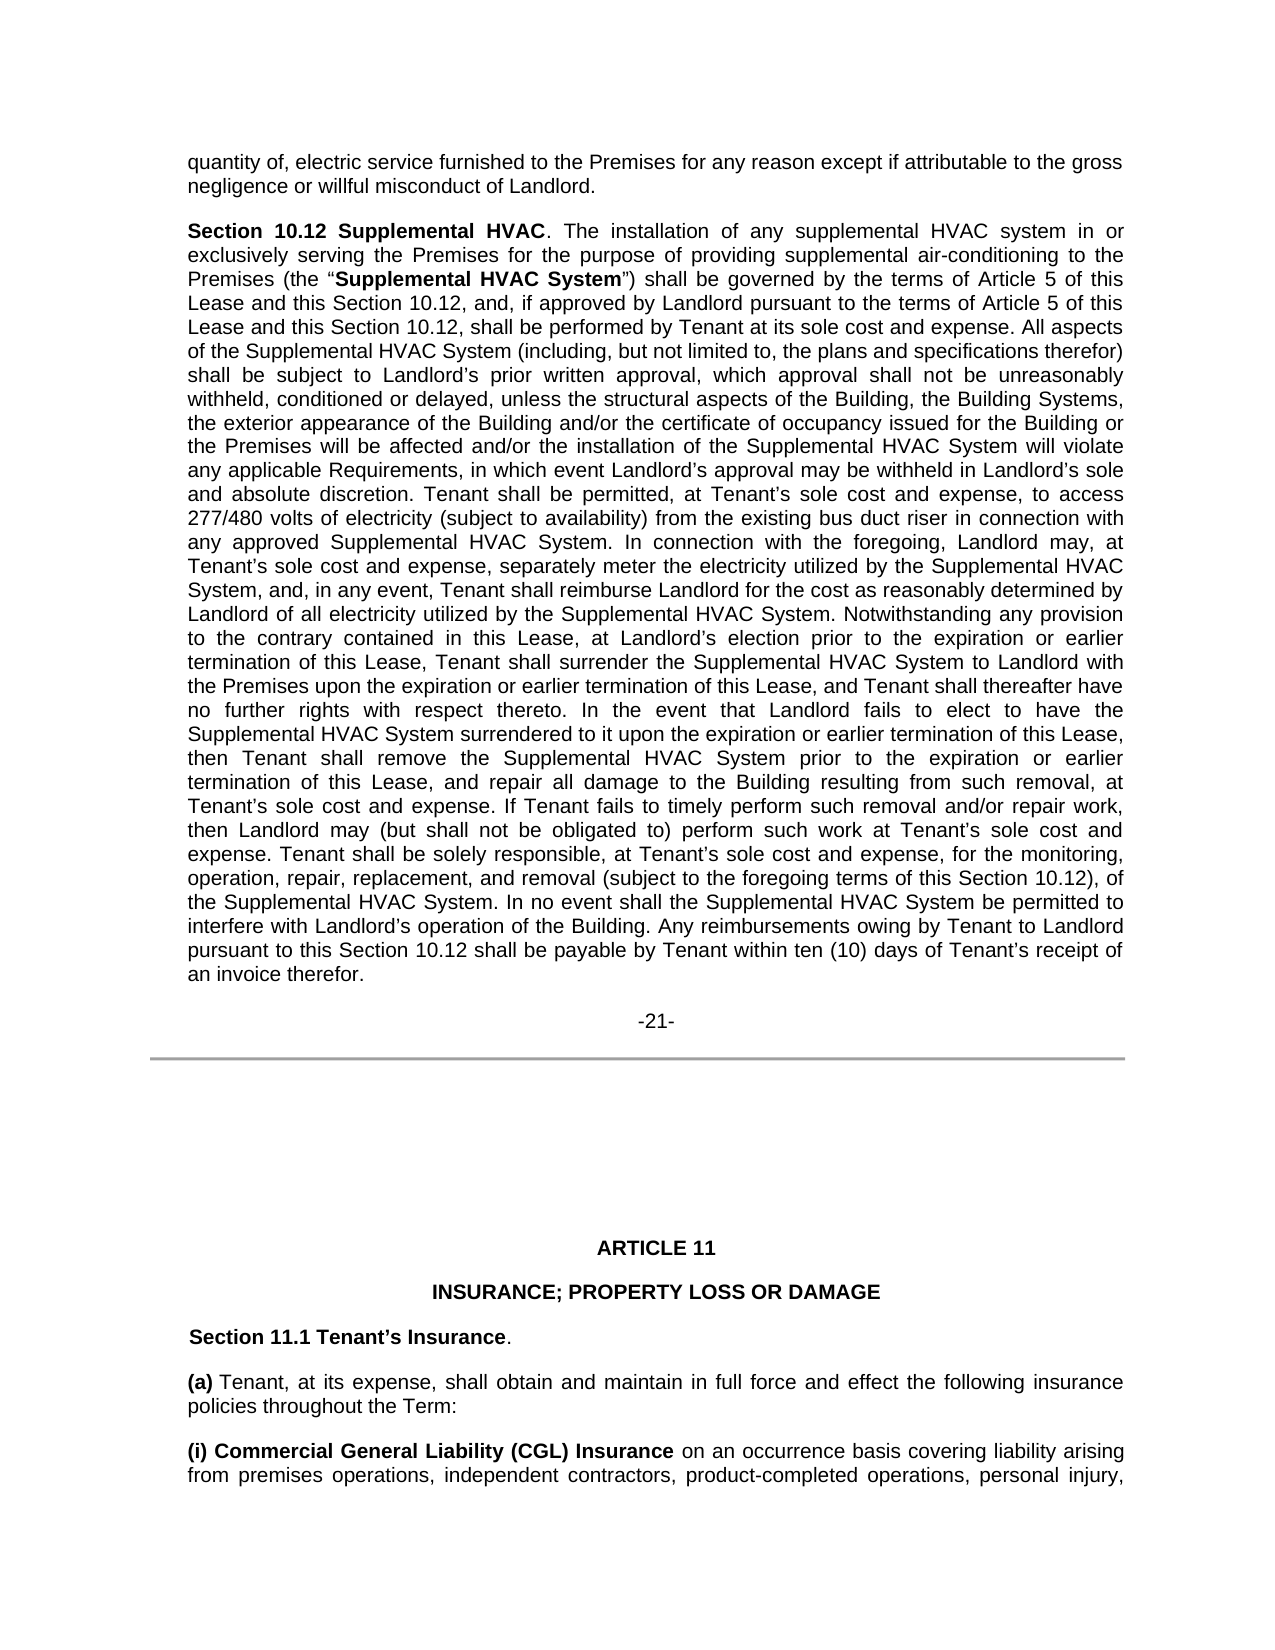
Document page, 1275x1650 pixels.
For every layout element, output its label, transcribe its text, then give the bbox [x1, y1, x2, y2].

text Section 11.1 Tenant’s Insurance. [189, 1325, 1125, 1349]
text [187, 1438, 1125, 1486]
text Section 10.12 Supplemental HVAC. The installation of any supplemental HVAC system in or exclusively serving the Premises for the purpose of providing supplemental air-conditioning to the Premises (the “Supplemental HVAC System”) shall be governed by the terms of Article 5 of this Lease and this Section 10.12, and, if approved by Landlord pursuant to the terms of Article 5 of this Lease and this Section 10.12, shall be performed by Tenant at its sole cost and expense. All aspects of the Supplemental HVAC System (including, but not limited to, the plans and specifications therefor) shall be subject to Landlord’s prior written approval, which approval shall not be unreasonably withheld, conditioned or delayed, unless the structural aspects of the Building, the Building Systems, the exterior appearance of the Building and/or the certificate of occupancy issued for the Building or the Premises will be affected and/or the installation of the Supplemental HVAC System will violate any applicable Requirements, in which event Landlord’s approval may be withheld in Landlord’s sole and absolute discretion. Tenant shall be permitted, at Tenant’s sole cost and expense, to access 277/480 volts of electricity (subject to availability) from the existing bus duct riser in connection with any approved Supplemental HVAC System. In connection with the foregoing, Landlord may, at Tenant’s sole cost and expense, separately meter the electricity utilized by the Supplemental HVAC System, and, in any event, Tenant shall reimburse Landlord for the cost as reasonably determined by Landlord of all electricity utilized by the Supplemental HVAC System. Notwithstanding any provision to the contrary contained in this Lease, at Landlord’s election prior to the expiration or earlier termination of this Lease, Tenant shall surrender the Supplemental HVAC System to Landlord with the Premises upon the expiration or earlier termination of this Lease, and Tenant shall thereafter have no further rights with respect thereto. In the event that Landlord fails to elect to have the Supplemental HVAC System surrendered to it upon the expiration or earlier termination of this Lease, then Tenant shall remove the Supplemental HVAC System prior to the expiration or earlier termination of this Lease, and repair all damage to the Building resulting from such removal, at Tenant’s sole cost and expense. If Tenant fails to timely perform such removal and/or repair work, then Landlord may (but shall not be obligated to) perform such work at Tenant’s sole cost and expense. Tenant shall be solely responsible, at Tenant’s sole cost and expense, for the monitoring, operation, repair, replacement, and removal (subject to the foregoing terms of this Section 10.12), of the Supplemental HVAC System. In no event shall the Supplemental HVAC System be permitted to interfere with Landlord’s operation of the Building. Any reimbursements owing by Tenant to Landlord pursuant to this Section 10.12 shall be payable by Tenant within ten (10) days of Tenant’s receipt of an invoice therefor. [187, 219, 1125, 985]
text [187, 150, 1125, 198]
text -21- [187, 1009, 1125, 1033]
text (a) Tenant, at its expense, shall obtain and maintain in full force and effect the following insurance policies throughout the Term: [187, 1370, 1125, 1418]
text ARTICLE 11 [187, 1235, 1125, 1259]
text INSURANCE; PROPERTY LOSS OR DAMAGE [187, 1280, 1125, 1304]
